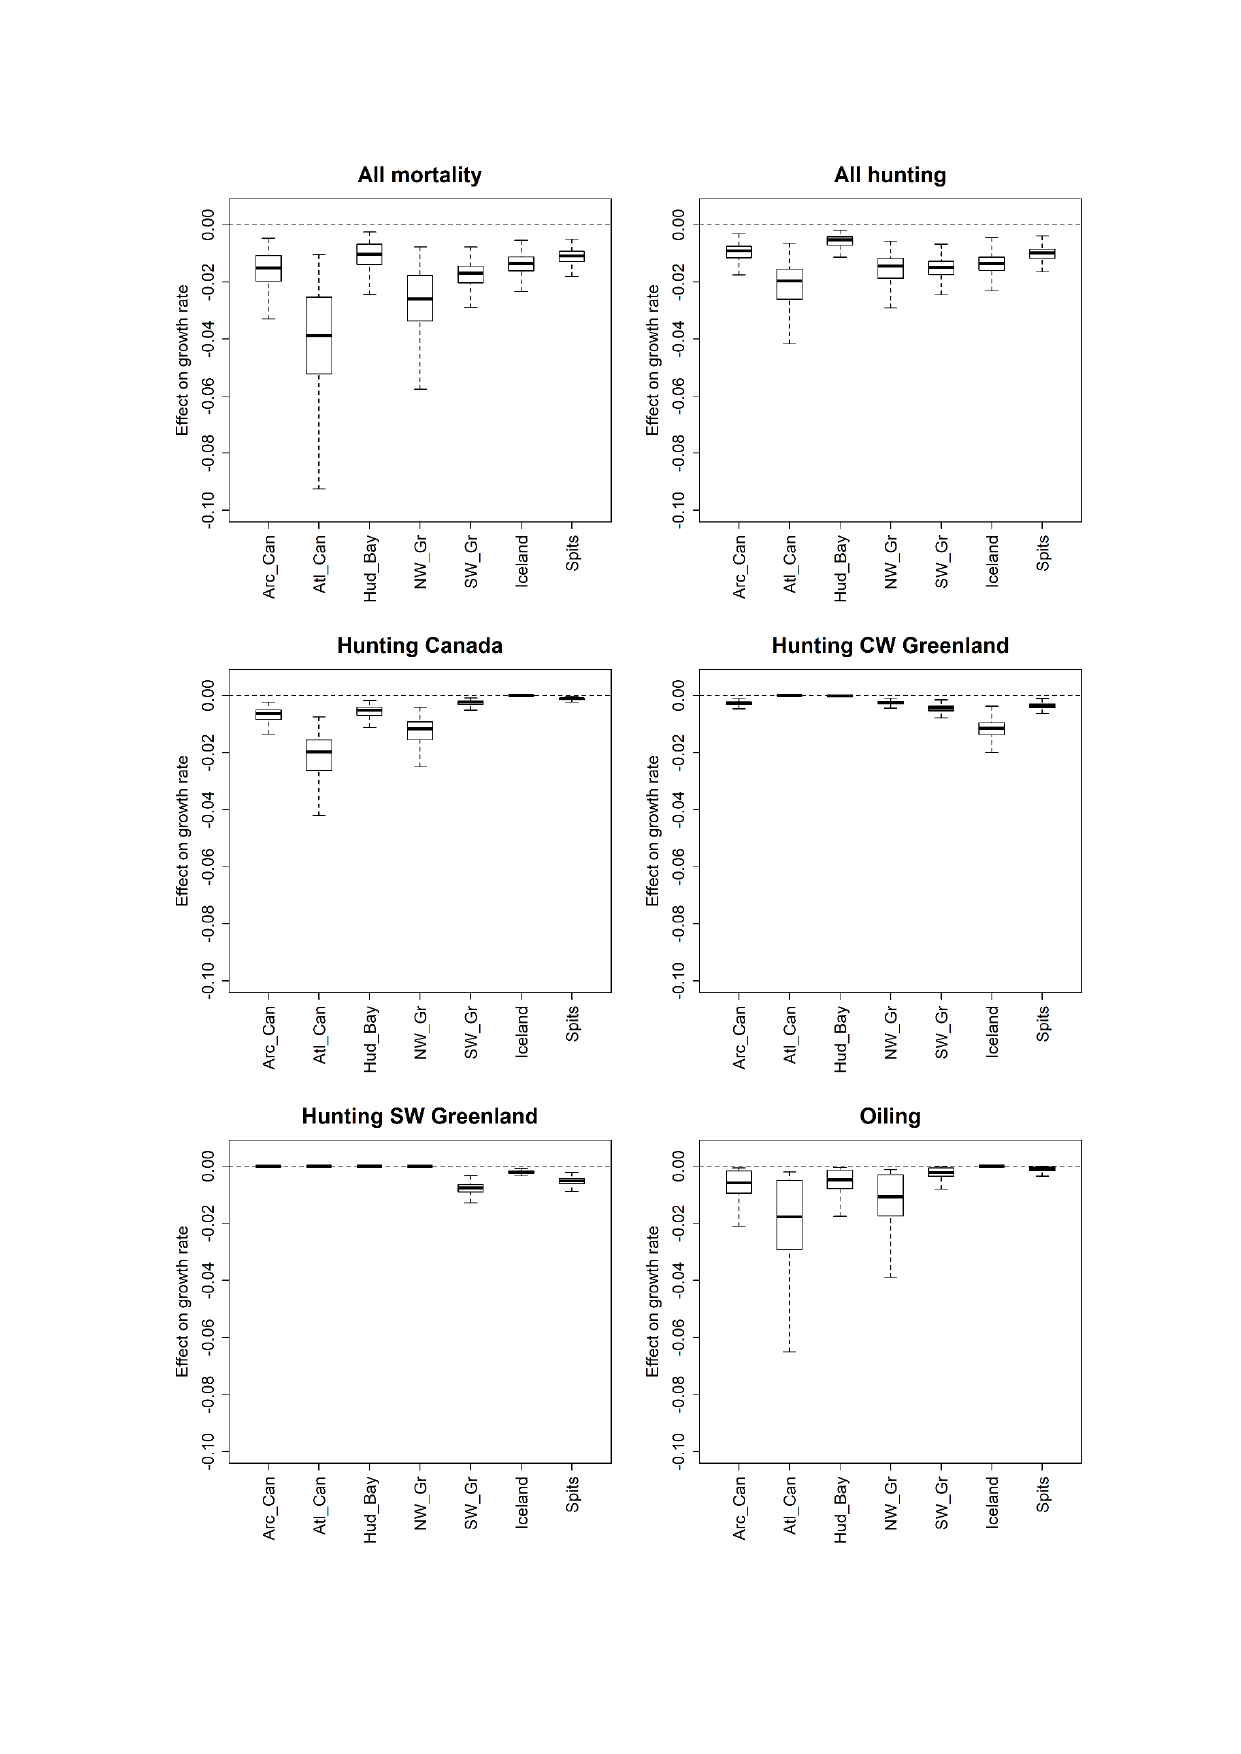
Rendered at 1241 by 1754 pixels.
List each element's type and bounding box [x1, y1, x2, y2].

picture [150, 150, 1091, 1561]
